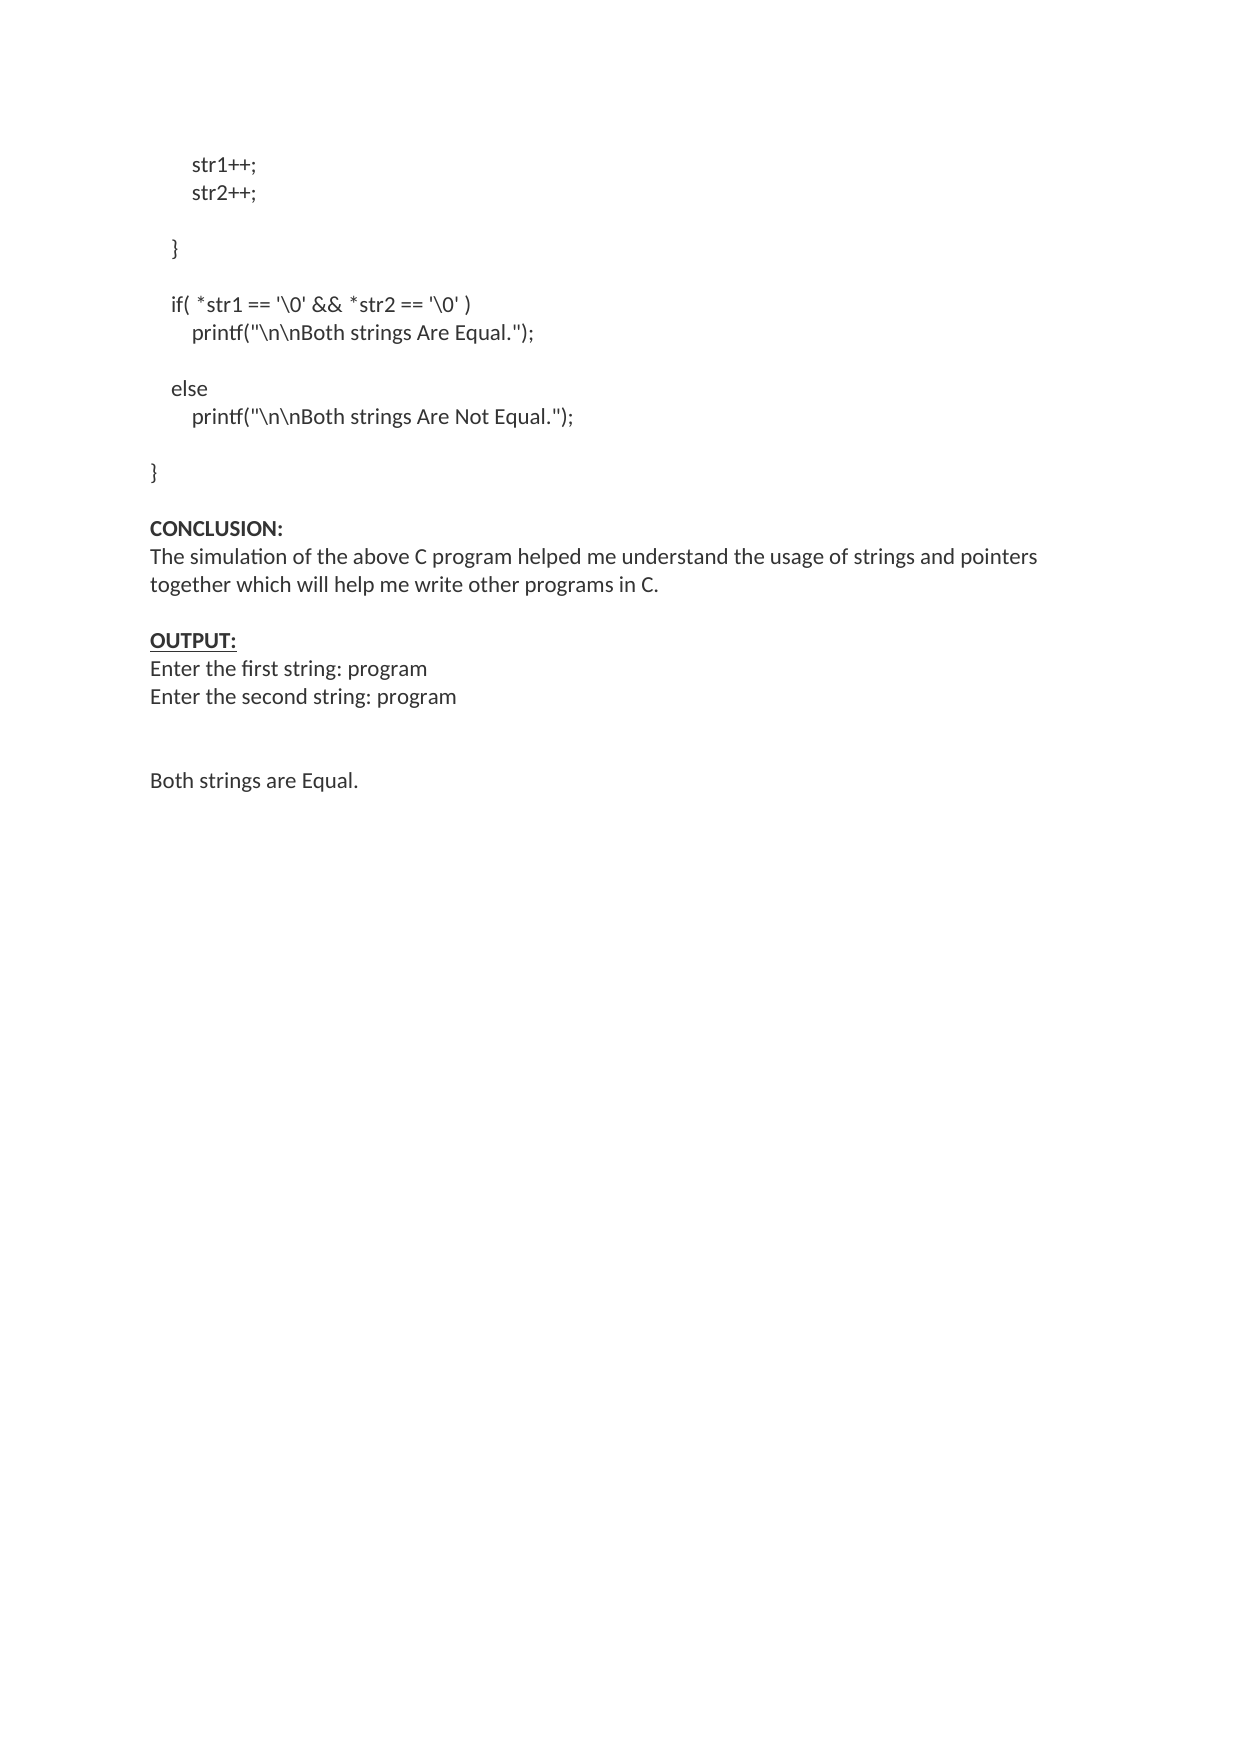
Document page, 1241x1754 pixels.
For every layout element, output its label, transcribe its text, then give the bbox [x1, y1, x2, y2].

text printf("\n\nBoth strings Are Not Equal."); [150, 402, 1090, 430]
text Enter the first string: program [150, 654, 1090, 682]
text } [150, 458, 1090, 486]
text OUTPUT: [150, 626, 1090, 654]
text str1++; [150, 150, 1090, 178]
text if( *str1 == '\0' && *str2 == '\0' ) [150, 290, 1090, 318]
text Both strings are Equal. [150, 766, 1090, 794]
text The simulation of the above C program helped me understand the usage of strings and pointers together which will help me write other programs in C. [150, 542, 1090, 598]
text Enter the second string: program [150, 682, 1090, 710]
text else [150, 374, 1090, 402]
text str2++; [150, 178, 1090, 206]
text } [150, 234, 1090, 262]
text printf("\n\nBoth strings Are Equal."); [150, 318, 1090, 346]
text CONCLUSION: [150, 514, 1090, 542]
